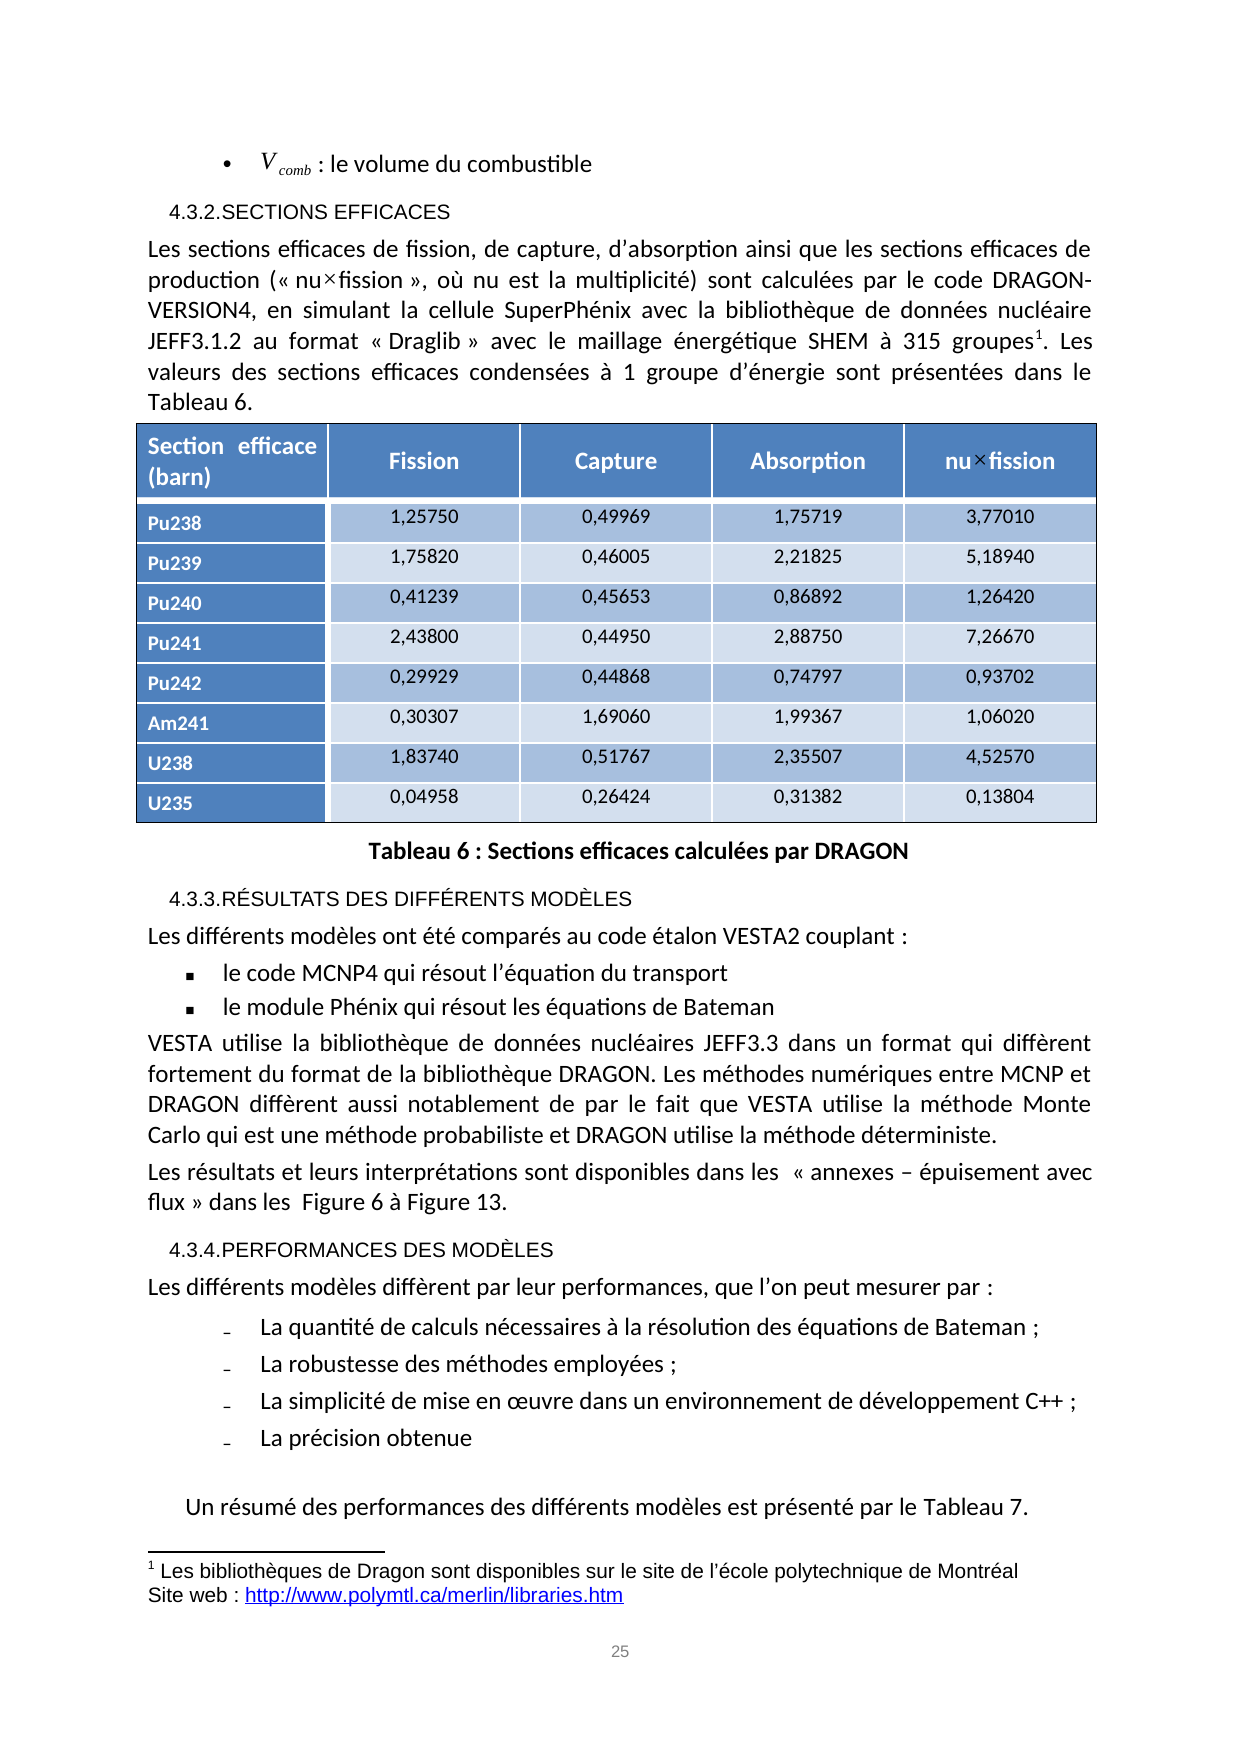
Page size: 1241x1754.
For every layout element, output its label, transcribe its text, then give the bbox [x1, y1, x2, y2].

table_cell 2,21825 [713, 544, 903, 582]
list le code MCNP4 qui résout l’équation du transport [185, 957, 1093, 988]
table_cell 0,13804 [905, 784, 1096, 822]
table_cell 0,86892 [713, 584, 903, 622]
subtitle Résultats des différents modèles [169, 887, 1093, 911]
table_cell 1,25750 [331, 504, 519, 542]
table_cell 0,41239 [331, 584, 519, 622]
list Un résumé des performances des différents modèles est présenté par le Tableau 7. [185, 1491, 1093, 1521]
table_header nufission [905, 424, 1096, 497]
table_cell Pu242 [137, 664, 325, 702]
text Les différents modèles ont été comparés au code étalon VESTA2 couplant : [148, 920, 1093, 951]
table_cell 2,43800 [331, 624, 519, 662]
table_cell 0,31382 [713, 784, 903, 822]
table_cell 1,26420 [905, 584, 1096, 622]
table_cell U235 [137, 784, 325, 822]
list : le volume du combustible [223, 148, 1093, 179]
table_cell U238 [137, 744, 325, 782]
list La robustesse des méthodes employées ; [223, 1345, 1093, 1379]
table_cell 1,99367 [713, 704, 903, 742]
text Les sections efficaces de fission, de capture, d’absorption ainsi que les sections efficaces de production (« nufission », où nu est la multiplicité) sont calculées par le code DRAGON-VERSION4, en simulant la cellule SuperPhénix avec la bibliothèque de données nucléaire JEFF3.1.2 au format « Draglib » avec le maillage énergétique SHEM à 315 groupes. Les valeurs des sections efficaces condensées à 1 groupe d’énergie sont présentées dans le Tableau 6. [148, 233, 1093, 417]
table_cell Pu239 [137, 544, 325, 582]
subtitle Performances des modèles [169, 1238, 1093, 1262]
table_cell 0,46005 [521, 544, 711, 582]
text Les différents modèles diffèrent par leur performances, que l’on peut mesurer par : [148, 1271, 1093, 1302]
table_cell 0,93702 [905, 664, 1096, 702]
table_cell 3,77010 [905, 504, 1096, 542]
table_cell 7,26670 [905, 624, 1096, 662]
table_cell 0,44950 [521, 624, 711, 662]
subtitle Sections efficaces [169, 200, 1093, 224]
table_cell Am241 [137, 704, 325, 742]
table_cell 0,51767 [521, 744, 711, 782]
table_cell 4,52570 [905, 744, 1096, 782]
table_cell Pu241 [137, 624, 325, 662]
text Les résultats et leurs interprétations sont disponibles dans les « annexes – épuisement avec flux » dans les Figure 6 à Figure 13. [148, 1156, 1093, 1217]
table_cell 1,69060 [521, 704, 711, 742]
table_header Section efficace (barn) [137, 424, 327, 497]
list La simplicité de mise en œuvre dans un environnement de développement C++ ; [223, 1383, 1093, 1417]
list La précision obtenue [223, 1420, 1093, 1454]
table_cell 2,35507 [713, 744, 903, 782]
table_cell 1,83740 [331, 744, 519, 782]
table_cell 0,45653 [521, 584, 711, 622]
table_cell 0,29929 [331, 664, 519, 702]
table_cell 1,75820 [331, 544, 519, 582]
table_cell 0,44868 [521, 664, 711, 702]
list La quantité de calculs nécessaires à la résolution des équations de Bateman ; [223, 1308, 1093, 1342]
table_cell 0,74797 [713, 664, 903, 702]
table_cell 1,75719 [713, 504, 903, 542]
list le module Phénix qui résout les équations de Bateman [185, 991, 1093, 1021]
table_cell Pu238 [137, 504, 325, 542]
table_cell 2,88750 [713, 624, 903, 662]
table_cell 0,26424 [521, 784, 711, 822]
text VESTA utilise la bibliothèque de données nucléaires JEFF3.3 dans un format qui diffèrent fortement du format de la bibliothèque DRAGON. Les méthodes numériques entre MCNP et DRAGON diffèrent aussi notablement de par le fait que VESTA utilise la méthode Monte Carlo qui est une méthode probabiliste et DRAGON utilise la méthode déterministe. [148, 1027, 1093, 1149]
table_header Absorption [713, 424, 903, 497]
table_header Capture [521, 424, 711, 497]
table_header Fission [329, 424, 519, 497]
table_cell 0,30307 [331, 704, 519, 742]
table_cell 0,04958 [331, 784, 519, 822]
table_cell Pu240 [137, 584, 325, 622]
table_cell 5,18940 [905, 544, 1096, 582]
table_cell 0,49969 [521, 504, 711, 542]
table_cell 1,06020 [905, 704, 1096, 742]
